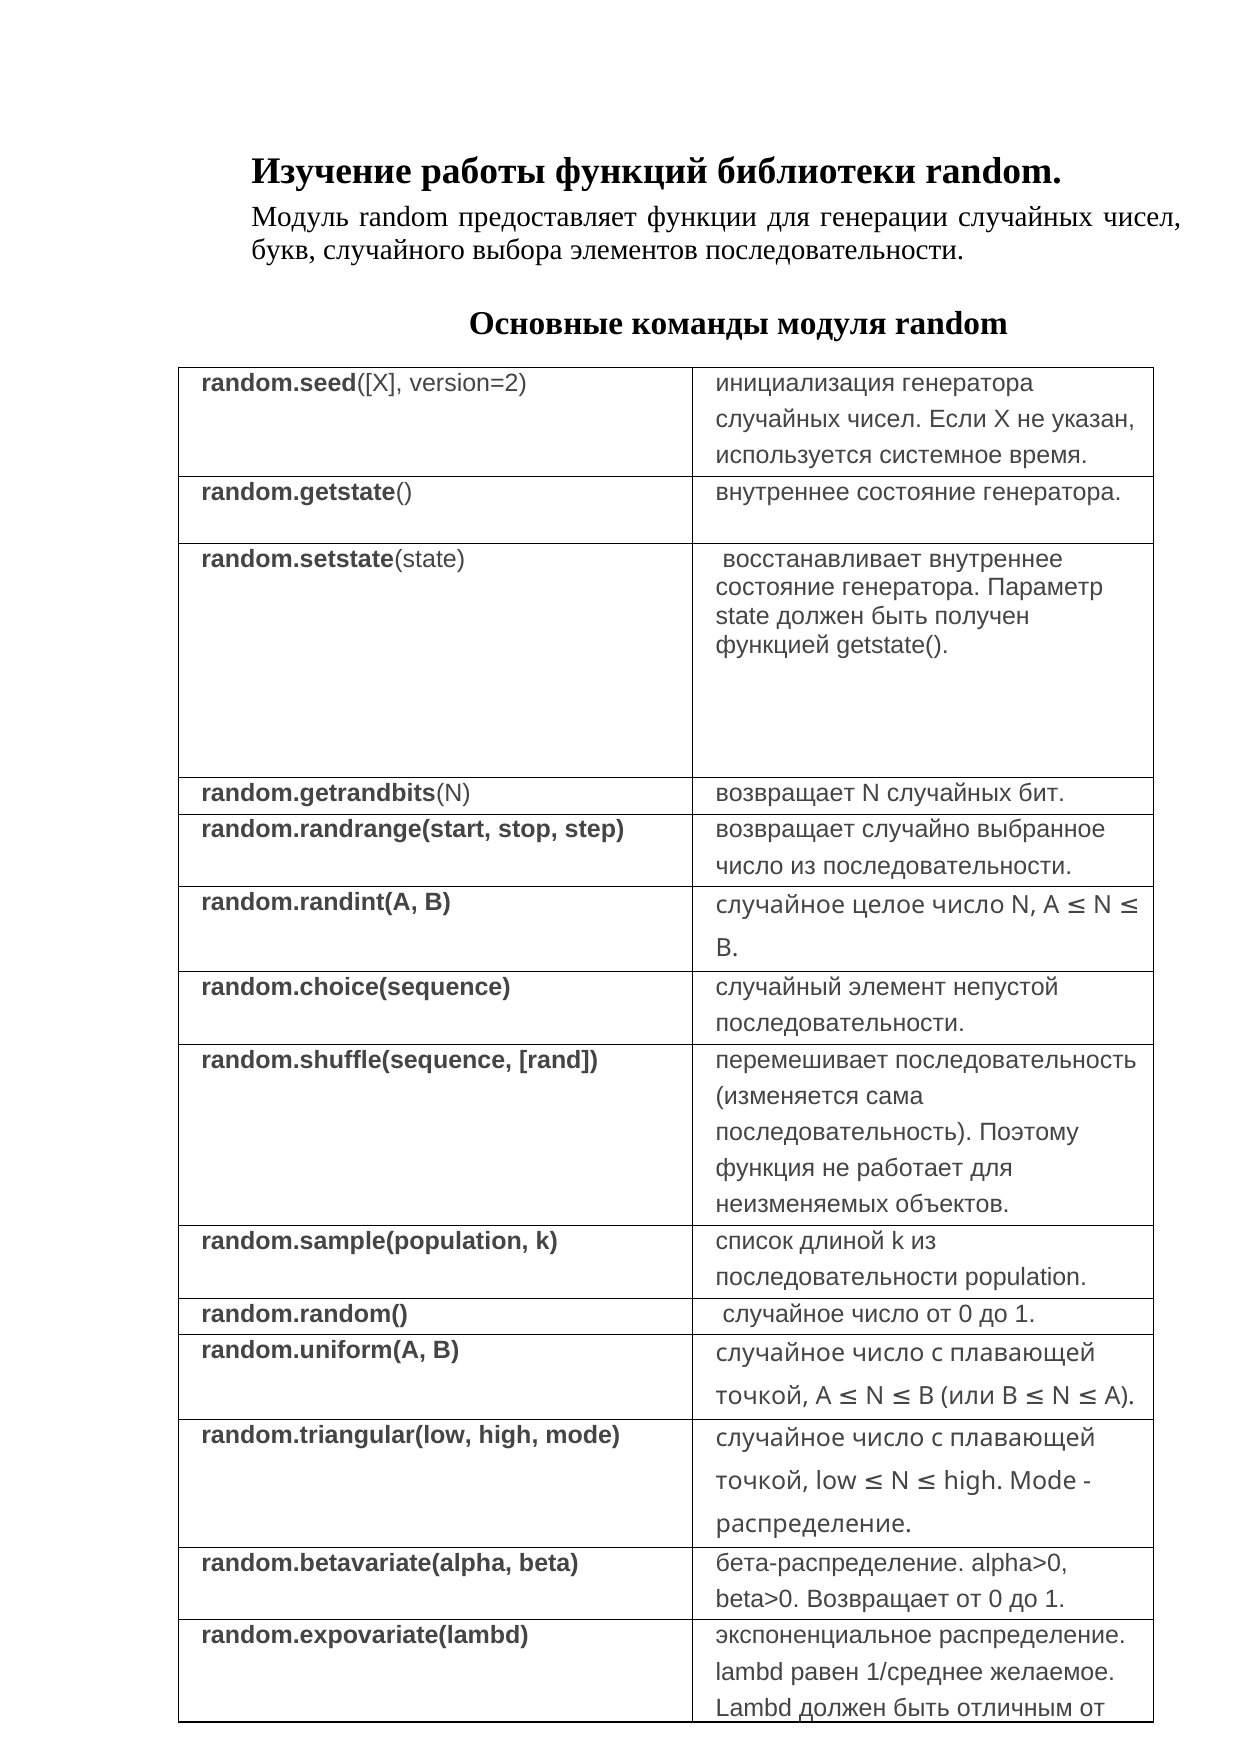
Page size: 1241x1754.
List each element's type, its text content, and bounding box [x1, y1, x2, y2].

table_cell восстанавливает внутреннее состояние генератора. Параметр state должен быть получен функцией getstate(). [693, 544, 1153, 777]
table_cell random.betavariate(alpha, beta) [179, 1548, 692, 1619]
table_cell random.randrange(start, stop, step) [179, 815, 692, 886]
table_cell бета-распределение. alpha>0, beta>0. Возвращает от 0 до 1. [693, 1548, 1153, 1619]
table_cell random.uniform(A, B) [179, 1335, 692, 1419]
table_cell random.choice(sequence) [179, 972, 692, 1044]
table_cell случайный элемент непустой последовательности. [693, 972, 1153, 1044]
table_cell случайное число от 0 до 1. [693, 1299, 1153, 1334]
table_cell [693, 887, 1153, 971]
table_cell random.random() [179, 1299, 692, 1334]
table_cell список длиной k из последовательности population. [693, 1226, 1153, 1297]
table_cell random.randint(A, B) [179, 887, 692, 971]
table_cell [693, 1620, 1153, 1721]
subtitle Основные команды модуля random [468, 303, 1182, 342]
table_cell [693, 1420, 1153, 1547]
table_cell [179, 1620, 692, 1721]
table_header random.seed([X], version=2) [179, 368, 692, 476]
table_cell random.triangular(low, high, mode) [179, 1420, 692, 1547]
table_cell внутреннее состояние генератора. [693, 477, 1153, 542]
table_cell возвращает случайно выбранное число из последовательности. [693, 815, 1153, 886]
table_cell [693, 1335, 1153, 1419]
table_cell random.sample(population, k) [179, 1226, 692, 1297]
table_cell random.setstate(state) [179, 544, 692, 777]
subtitle Изучение работы функций библиотеки random. [251, 149, 1182, 192]
table_cell перемешивает последовательность (изменяется сама последовательность). Поэтому функция не работает для неизменяемых объектов. [693, 1045, 1153, 1225]
text Модуль random предоставляет функции для генерации случайных чисел, букв, случайного выбора элементов последовательности. [251, 199, 1182, 266]
table_cell random.getrandbits(N) [179, 778, 692, 813]
table_cell возвращает N случайных бит. [693, 778, 1153, 813]
table_cell random.shuffle(sequence, [rand]) [179, 1045, 692, 1225]
table_cell random.getstate() [179, 477, 692, 542]
table_header инициализация генератора случайных чисел. Если X не указан, используется системное время. [693, 368, 1153, 476]
